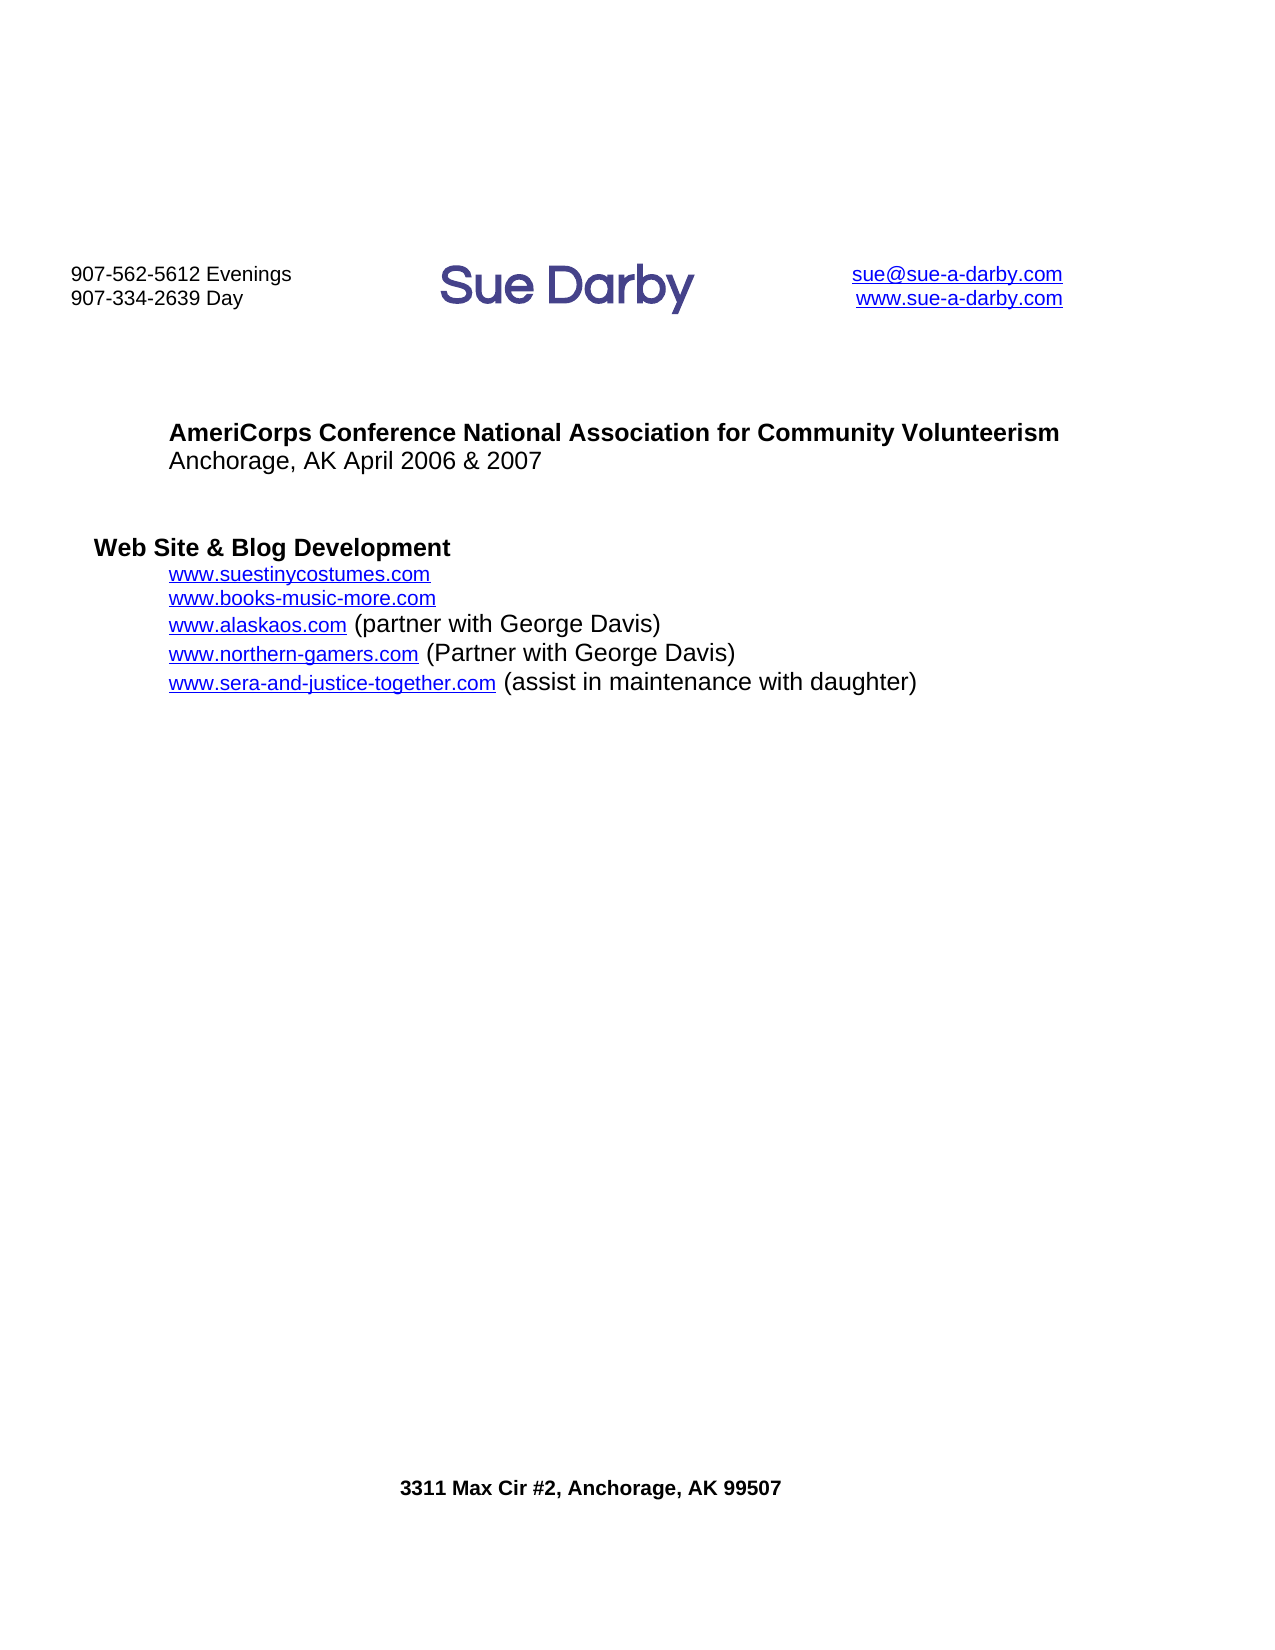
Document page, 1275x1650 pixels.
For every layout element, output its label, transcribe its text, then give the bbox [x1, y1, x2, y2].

text AmeriCorps Conference National Association for Community Volunteerism Anchorage, AK April 2006 & 2007 [169, 418, 1087, 475]
text Web Site & Blog Development [94, 533, 1087, 561]
text www.sera-and-justice-together.com (assist in maintenance with daughter) [169, 667, 1087, 696]
text www.books-music-more.com [169, 585, 1087, 609]
text www.suestinycostumes.com [169, 561, 1087, 585]
text www.alaskaos.com (partner with George Davis) [169, 609, 1087, 638]
text www.northern-gamers.com (Partner with George Davis) [169, 638, 1087, 667]
